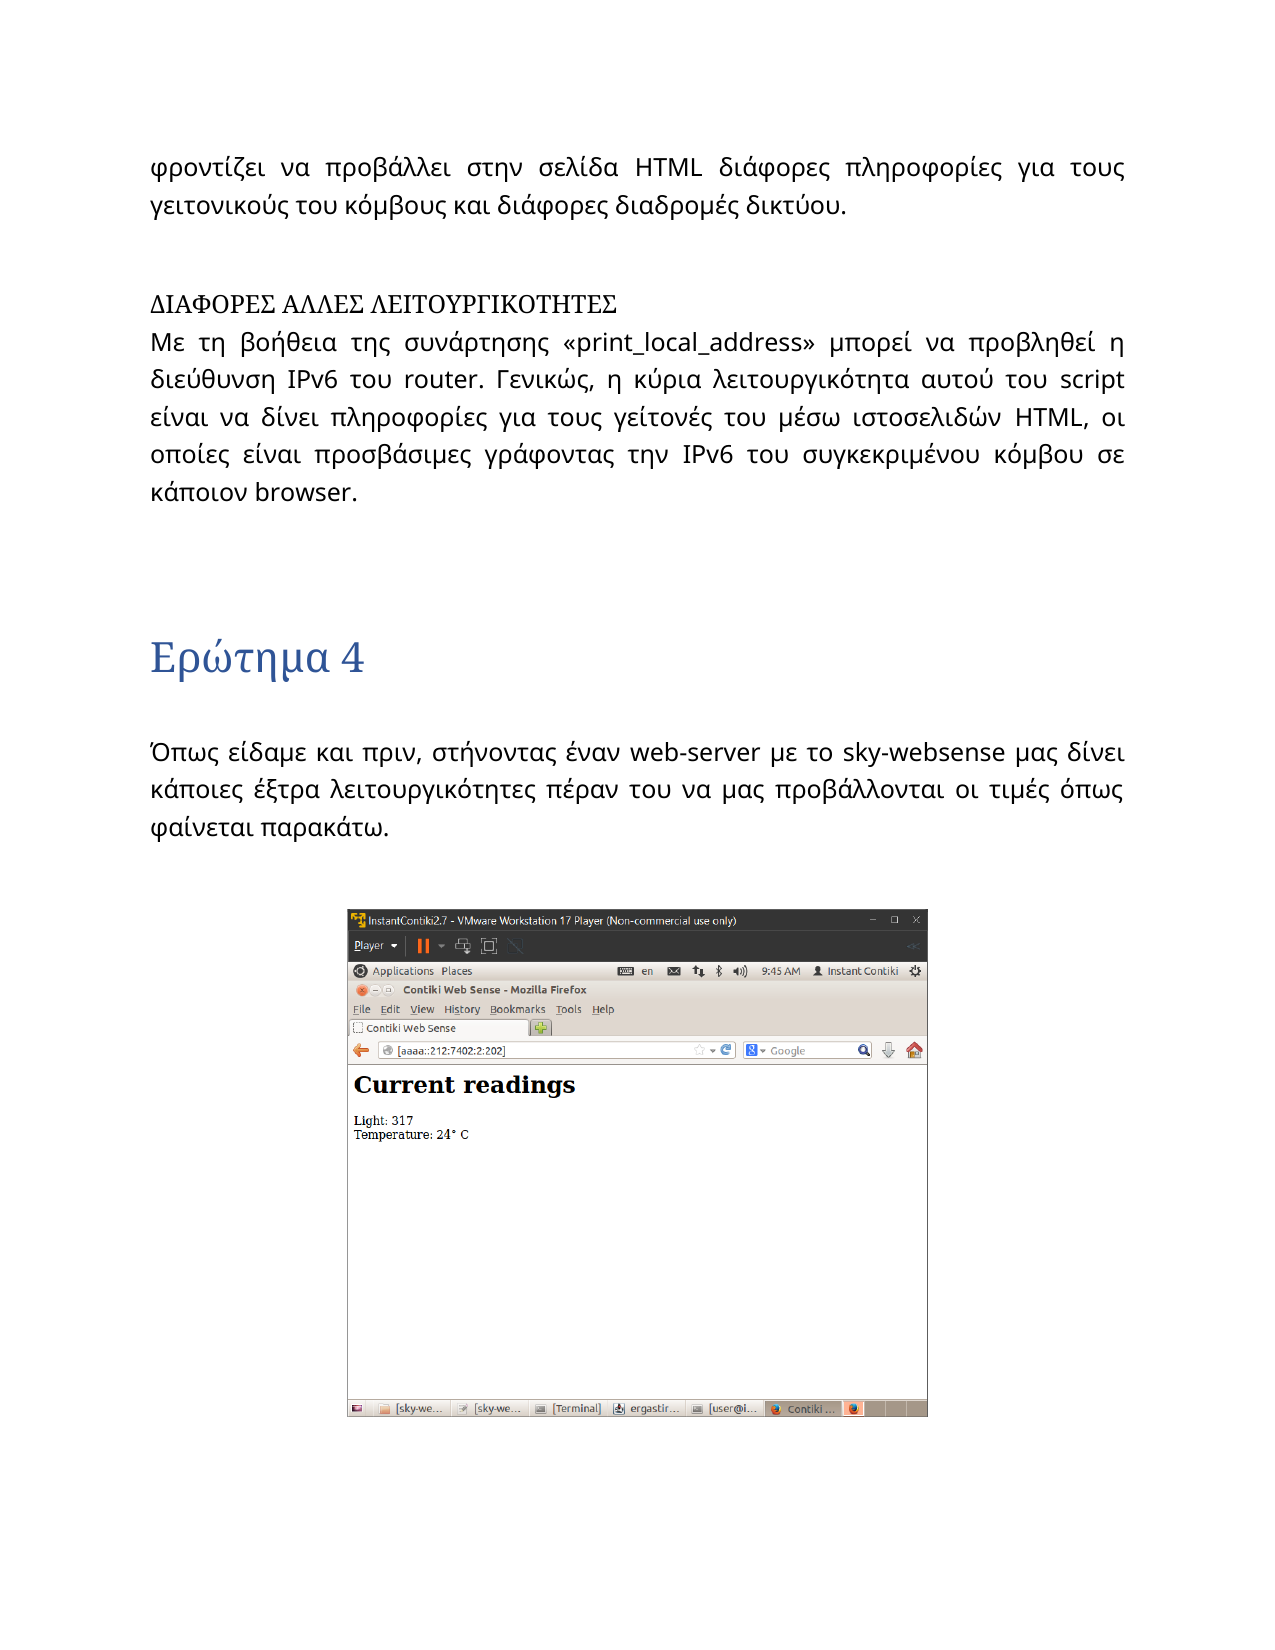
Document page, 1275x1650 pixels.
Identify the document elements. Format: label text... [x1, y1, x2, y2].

subtitle ΔΙΑΦΟΡΕΣ ΑΛΛΕΣ ΛΕΙΤΟΥΡΓΙΚΟΤΗΤΕΣ [150, 287, 1125, 321]
text Όπως είδαμε και πριν, στήνοντας έναν web-server με το sky-websense μας δίνει κάποιες έξτρα λειτουργικότητες πέραν του να μας προβάλλονται οι τιμές όπως φαίνεται παρακάτω. [150, 735, 1125, 843]
text Με τη βοήθεια της συνάρτησης «print_local_address» μπορεί να προβληθεί η διεύθυνση IPv6 του router. Γενικώς, η κύρια λειτουργικότητα αυτού του script είναι να δίνει πληροφορίες για τους γείτονές του μέσω ιστοσελιδών HTML, οι οποίες είναι προσβάσιμες γράφοντας την IPv6 του συγκεκριμένου κόμβου σε κάποιον browser. [150, 324, 1125, 508]
picture [347, 909, 928, 1417]
subtitle Ερώτημα 4 [150, 628, 1125, 685]
